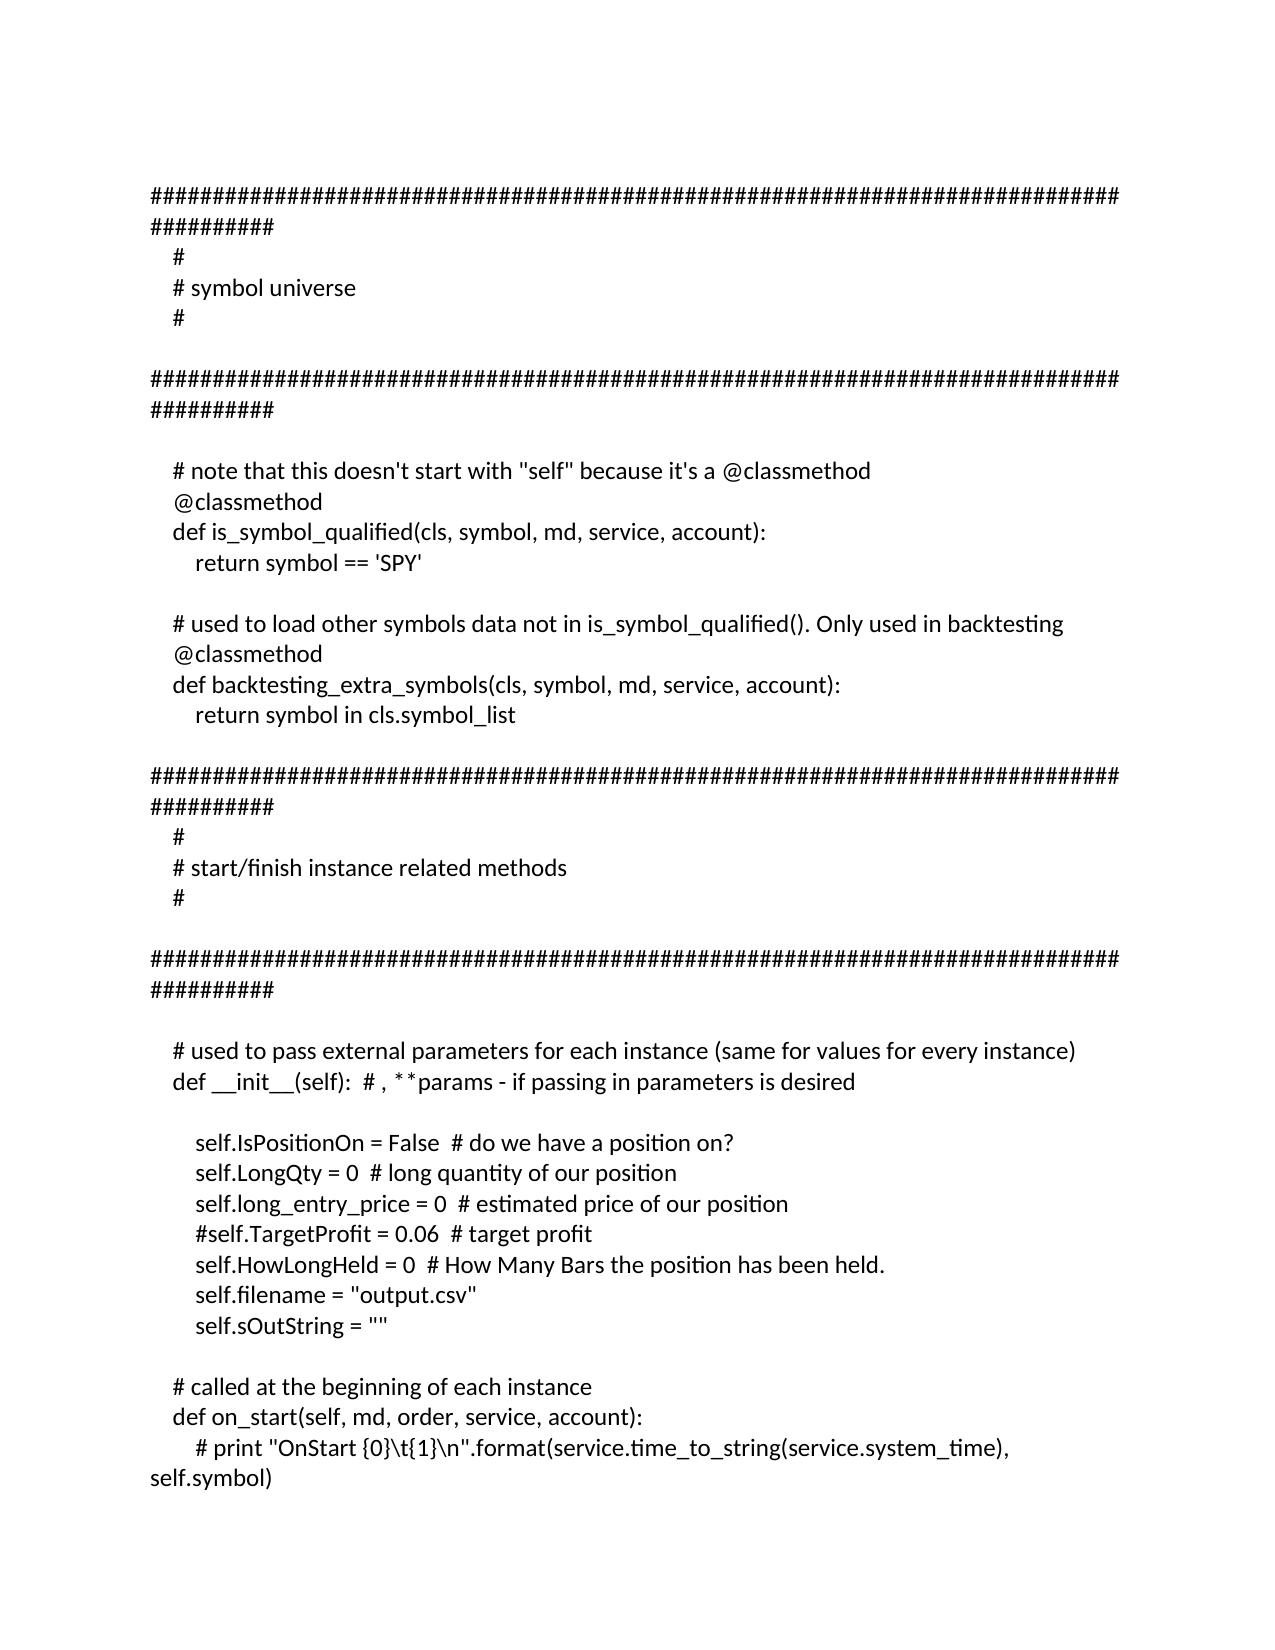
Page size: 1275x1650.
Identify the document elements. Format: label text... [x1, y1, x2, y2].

text @classmethod [150, 486, 1125, 516]
text #self.TargetProfit = 0.06 # target profit [150, 1218, 1125, 1249]
text # [150, 242, 1125, 272]
text # start/finish instance related methods [150, 852, 1125, 882]
text # [150, 882, 1125, 913]
text def __init__(self): # , **params - if passing in parameters is desired [150, 1066, 1125, 1096]
text self.sOutString = "" [150, 1310, 1125, 1340]
text # [150, 303, 1125, 333]
text @classmethod [150, 638, 1125, 669]
text # used to load other symbols data not in is_symbol_qualified(). Only used in backtesting [150, 608, 1125, 638]
text def on_start(self, md, order, service, account): [150, 1401, 1125, 1432]
text self.HowLongHeld = 0 # How Many Bars the position has been held. [150, 1249, 1125, 1279]
text # print "OnStart {0}\t{1}\n".format(service.time_to_string(service.system_time), self.symbol) [150, 1432, 1125, 1493]
text # note that this doesn't start with "self" because it's a @classmethod [150, 455, 1125, 486]
text # symbol universe [150, 272, 1125, 303]
text ######################################################################################## [150, 333, 1125, 425]
text # called at the beginning of each instance [150, 1371, 1125, 1401]
text ######################################################################################## [150, 150, 1125, 242]
text def backtesting_extra_symbols(cls, symbol, md, service, account): [150, 669, 1125, 699]
text ######################################################################################## [150, 913, 1125, 1004]
text self.IsPositionOn = False # do we have a position on? [150, 1127, 1125, 1157]
text self.long_entry_price = 0 # estimated price of our position [150, 1188, 1125, 1218]
text self.LongQty = 0 # long quantity of our position [150, 1157, 1125, 1188]
text def is_symbol_qualified(cls, symbol, md, service, account): [150, 516, 1125, 547]
text ######################################################################################## [150, 730, 1125, 821]
text return symbol == 'SPY' [150, 547, 1125, 577]
text self.filename = "output.csv" [150, 1279, 1125, 1310]
text # used to pass external parameters for each instance (same for values for every instance) [150, 1035, 1125, 1066]
text # [150, 821, 1125, 852]
text return symbol in cls.symbol_list [150, 699, 1125, 730]
